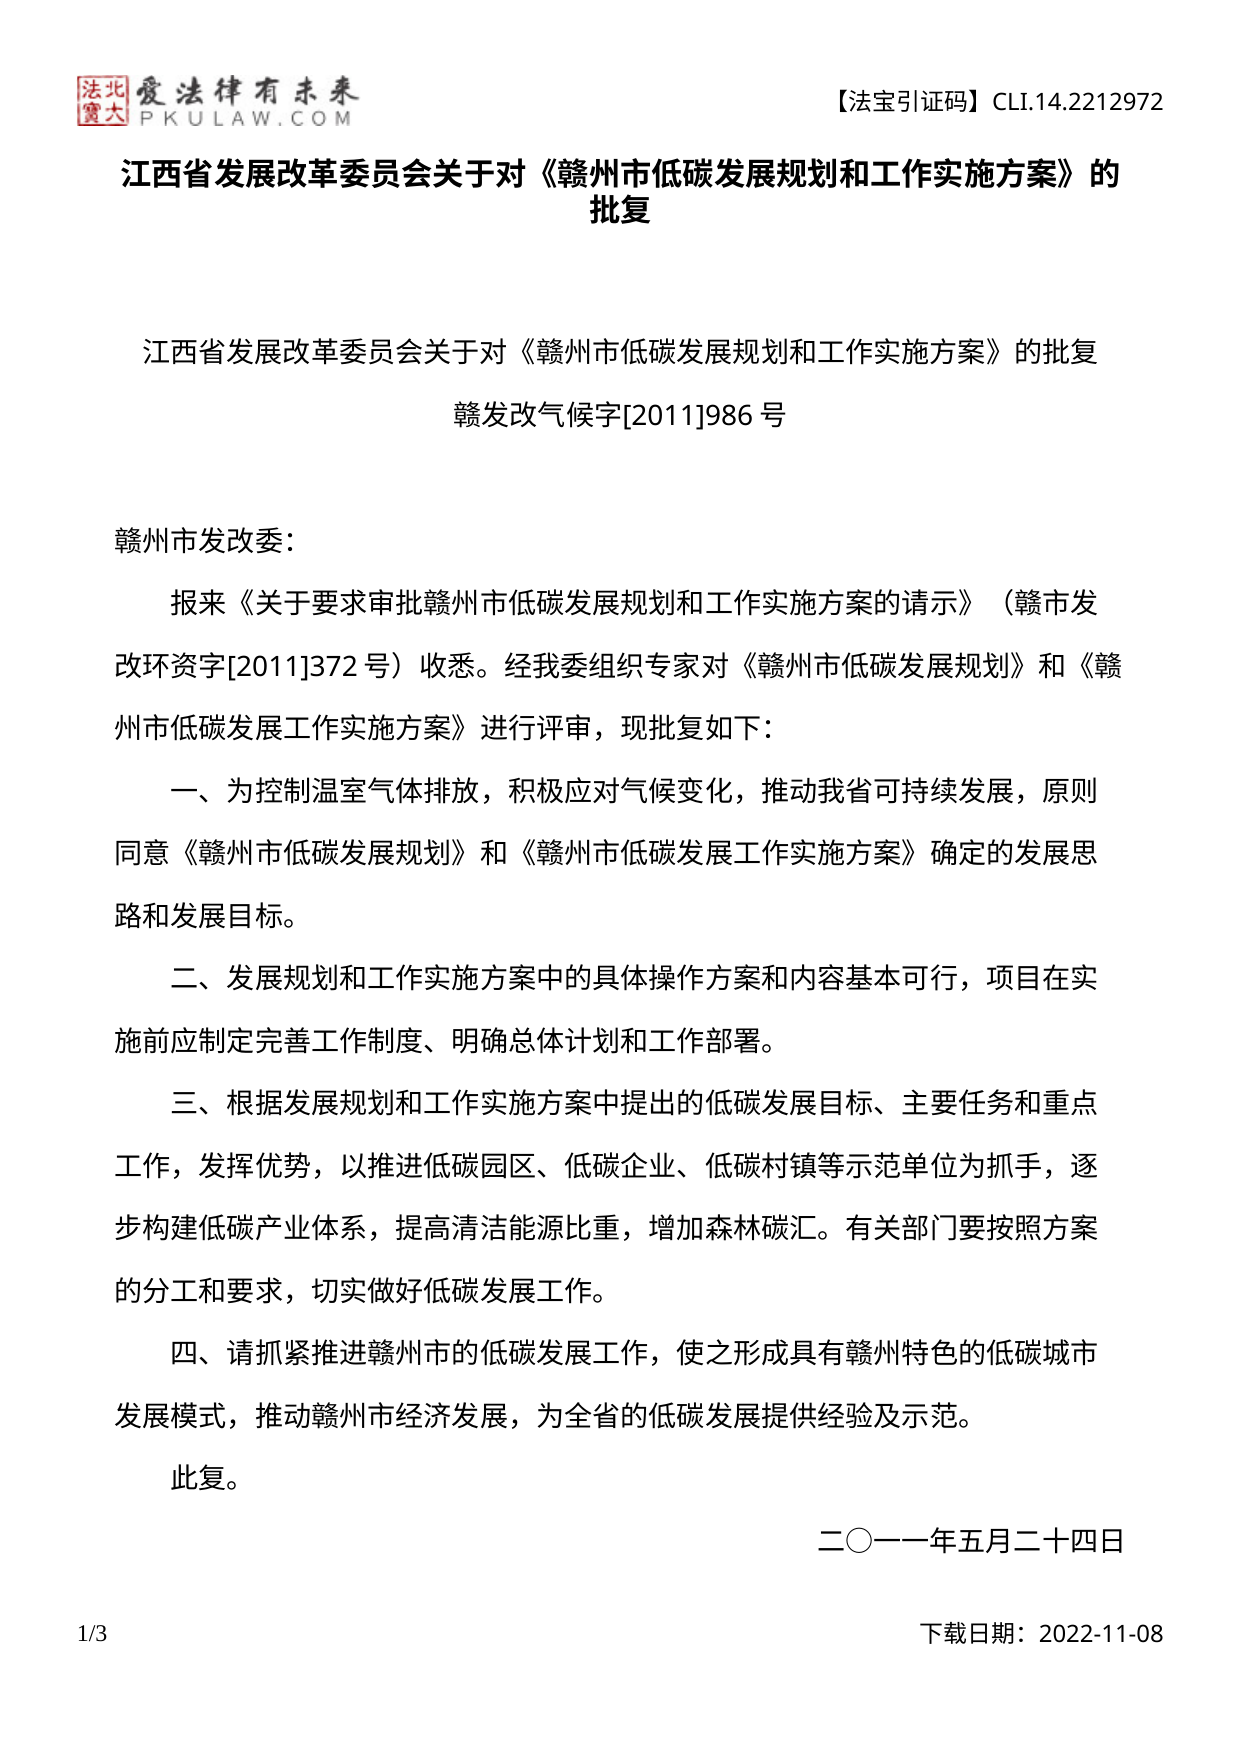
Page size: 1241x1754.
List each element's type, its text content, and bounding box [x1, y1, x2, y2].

text 三、根据发展规划和工作实施方案中提出的低碳发展目标、主要任务和重点工作，发挥优势，以推进低碳园区、低碳企业、低碳村镇等示范单位为抓手，逐步构建低碳产业体系，提高清洁能源比重，增加森林碳汇。有关部门要按照方案的分工和要求，切实做好低碳发展工作。 [114, 1059, 1126, 1309]
text 报来《关于要求审批赣州市低碳发展规划和工作实施方案的请示》（赣市发改环资字[2011]372号）收悉。经我委组织专家对《赣州市低碳发展规划》和《赣州市低碳发展工作实施方案》进行评审，现批复如下： [114, 559, 1126, 747]
text 江西省发展改革委员会关于对《赣州市低碳发展规划和工作实施方案》的批复 [114, 308, 1126, 371]
text 二○一一年五月二十四日 [114, 1497, 1126, 1559]
text 一、为控制温室气体排放，积极应对气候变化，推动我省可持续发展，原则同意《赣州市低碳发展规划》和《赣州市低碳发展工作实施方案》确定的发展思路和发展目标。 [114, 747, 1126, 934]
text 此复。 [114, 1434, 1126, 1497]
picture [76, 75, 361, 126]
text 二、发展规划和工作实施方案中的具体操作方案和内容基本可行，项目在实施前应制定完善工作制度、明确总体计划和工作部署。 [114, 934, 1126, 1059]
text 赣发改气候字[2011]986号 [114, 371, 1126, 433]
text 四、请抓紧推进赣州市的低碳发展工作，使之形成具有赣州特色的低碳城市发展模式，推动赣州市经济发展，为全省的低碳发展提供经验及示范。 [114, 1309, 1126, 1434]
text 赣州市发改委： [114, 497, 1126, 559]
title 江西省发展改革委员会关于对《赣州市低碳发展规划和工作实施方案》的批复 [114, 156, 1126, 228]
